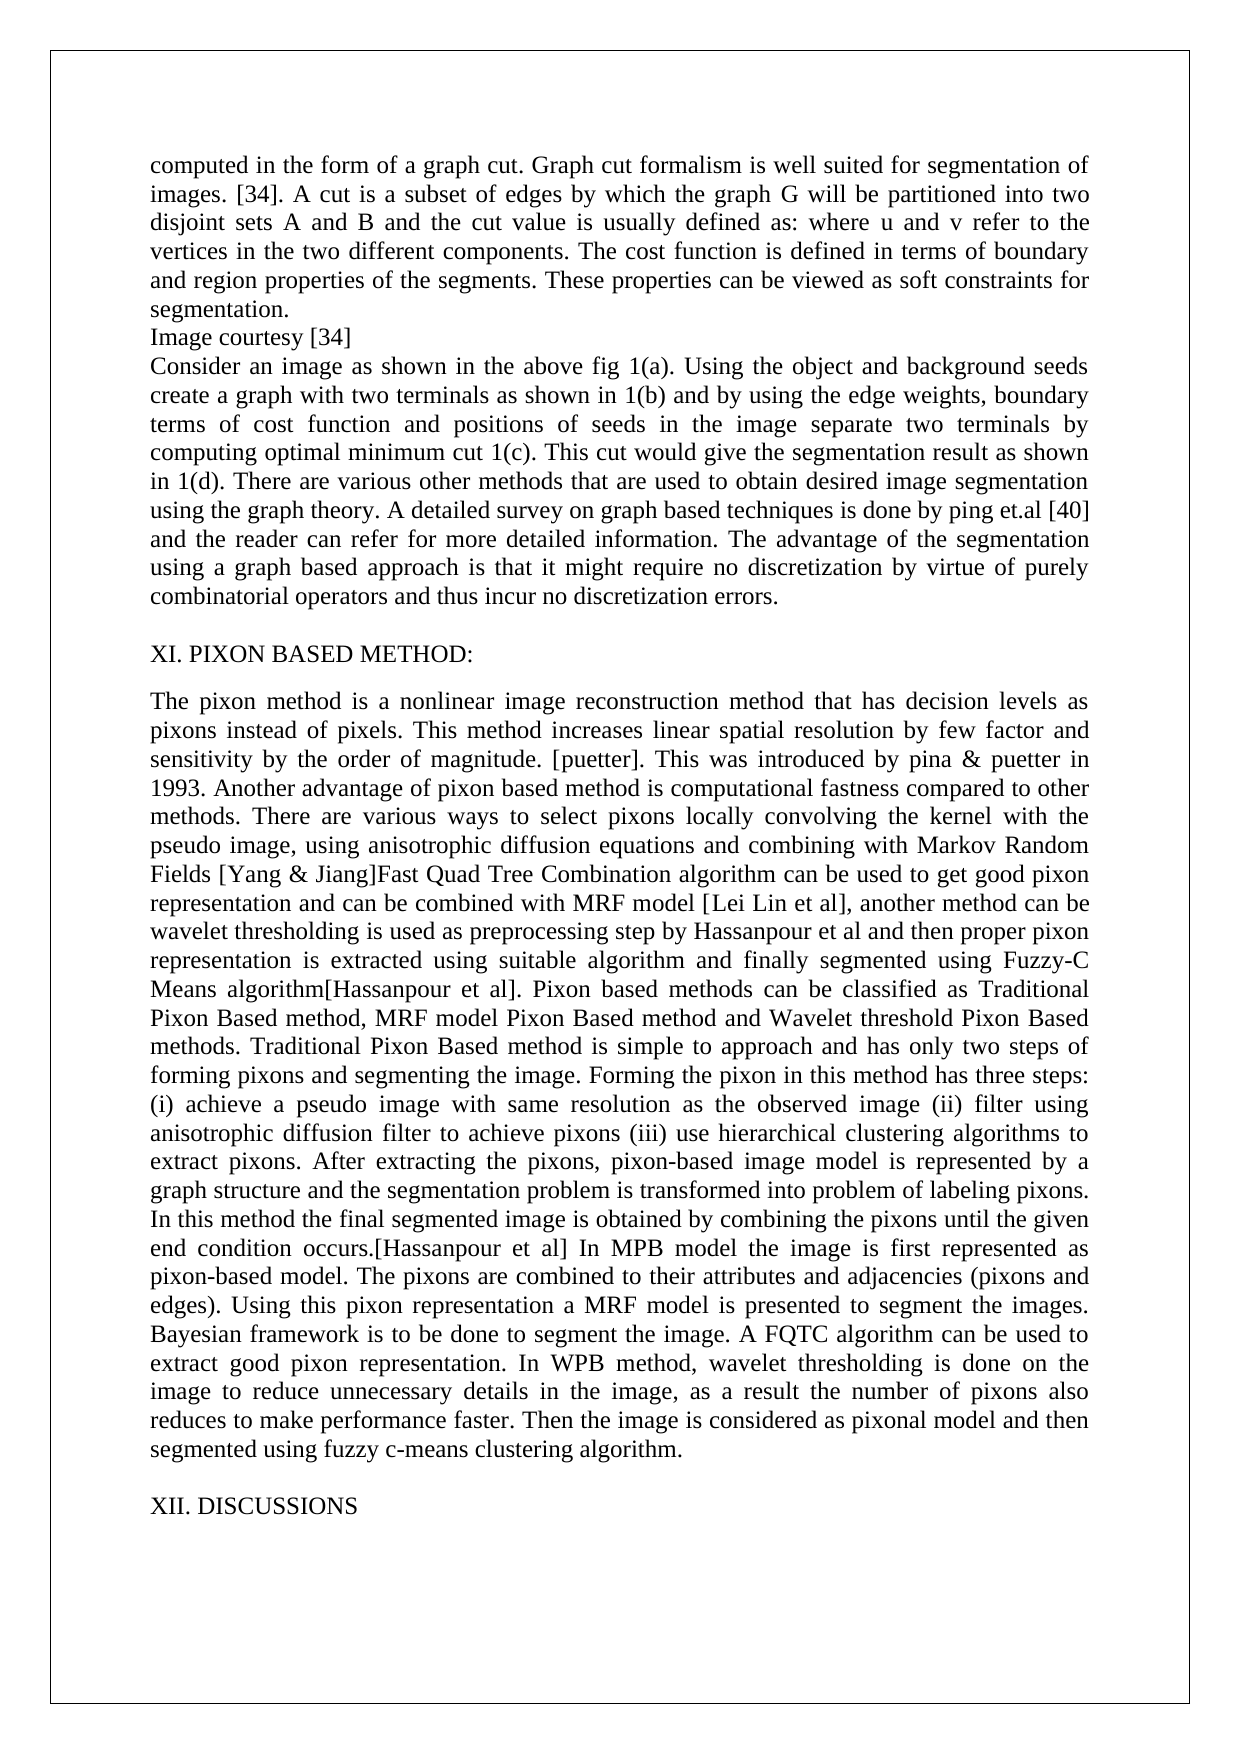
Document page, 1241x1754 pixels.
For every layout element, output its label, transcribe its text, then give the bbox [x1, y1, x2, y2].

text The pixon method is a nonlinear image reconstruction method that has decision levels as pixons instead of pixels. This method increases linear spatial resolution by few factor and sensitivity by the order of magnitude. [puetter]. This was introduced by pina & puetter in 1993. Another advantage of pixon based method is computational fastness compared to other methods. There are various ways to select pixons locally convolving the kernel with the pseudo image, using anisotrophic diffusion equations and combining with Markov Random Fields [Yang & Jiang]Fast Quad Tree Combination algorithm can be used to get good pixon representation and can be combined with MRF model [Lei Lin et al], another method can be wavelet thresholding is used as preprocessing step by Hassanpour et al and then proper pixon representation is extracted using suitable algorithm and finally segmented using Fuzzy-C Means algorithm[Hassanpour et al]. Pixon based methods can be classified as Traditional Pixon Based method, MRF model Pixon Based method and Wavelet threshold Pixon Based methods. Traditional Pixon Based method is simple to approach and has only two steps of forming pixons and segmenting the image. Forming the pixon in this method has three steps: (i) achieve a pseudo image with same resolution as the observed image (ii) filter using anisotrophic diffusion filter to achieve pixons (iii) use hierarchical clustering algorithms to extract pixons. After extracting the pixons, pixon-based image model is represented by a graph structure and the segmentation problem is transformed into problem of labeling pixons. In this method the final segmented image is obtained by combining the pixons until the given end condition occurs.[Hassanpour et al] In MPB model the image is first represented as pixon-based model. The pixons are combined to their attributes and adjacencies (pixons and edges). Using this pixon representation a MRF model is presented to segment the images. Bayesian framework is to be done to segment the image. A FQTC algorithm can be used to extract good pixon representation. In WPB method, wavelet thresholding is done on the image to reduce unnecessary details in the image, as a result the number of pixons also reduces to make performance faster. Then the image is considered as pixonal model and then segmented using fuzzy c-means clustering algorithm. [150, 686, 1090, 1463]
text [150, 150, 1090, 322]
text XII. DISCUSSIONS [150, 1491, 1090, 1520]
text Image courtesy [34] [150, 322, 1090, 351]
text XI. PIXON BASED METHOD: [150, 639, 1090, 667]
text Consider an image as shown in the above fig 1(a). Using the object and background seeds create a graph with two terminals as shown in 1(b) and by using the edge weights, boundary terms of cost function and positions of seeds in the image separate two terminals by computing optimal minimum cut 1(c). This cut would give the segmentation result as shown in 1(d). There are various other methods that are used to obtain desired image segmentation using the graph theory. A detailed survey on graph based techniques is done by ping et.al [40] and the reader can refer for more detailed information. The advantage of the segmentation using a graph based approach is that it might require no discretization by virtue of purely combinatorial operators and thus incur no discretization errors. [150, 351, 1090, 610]
